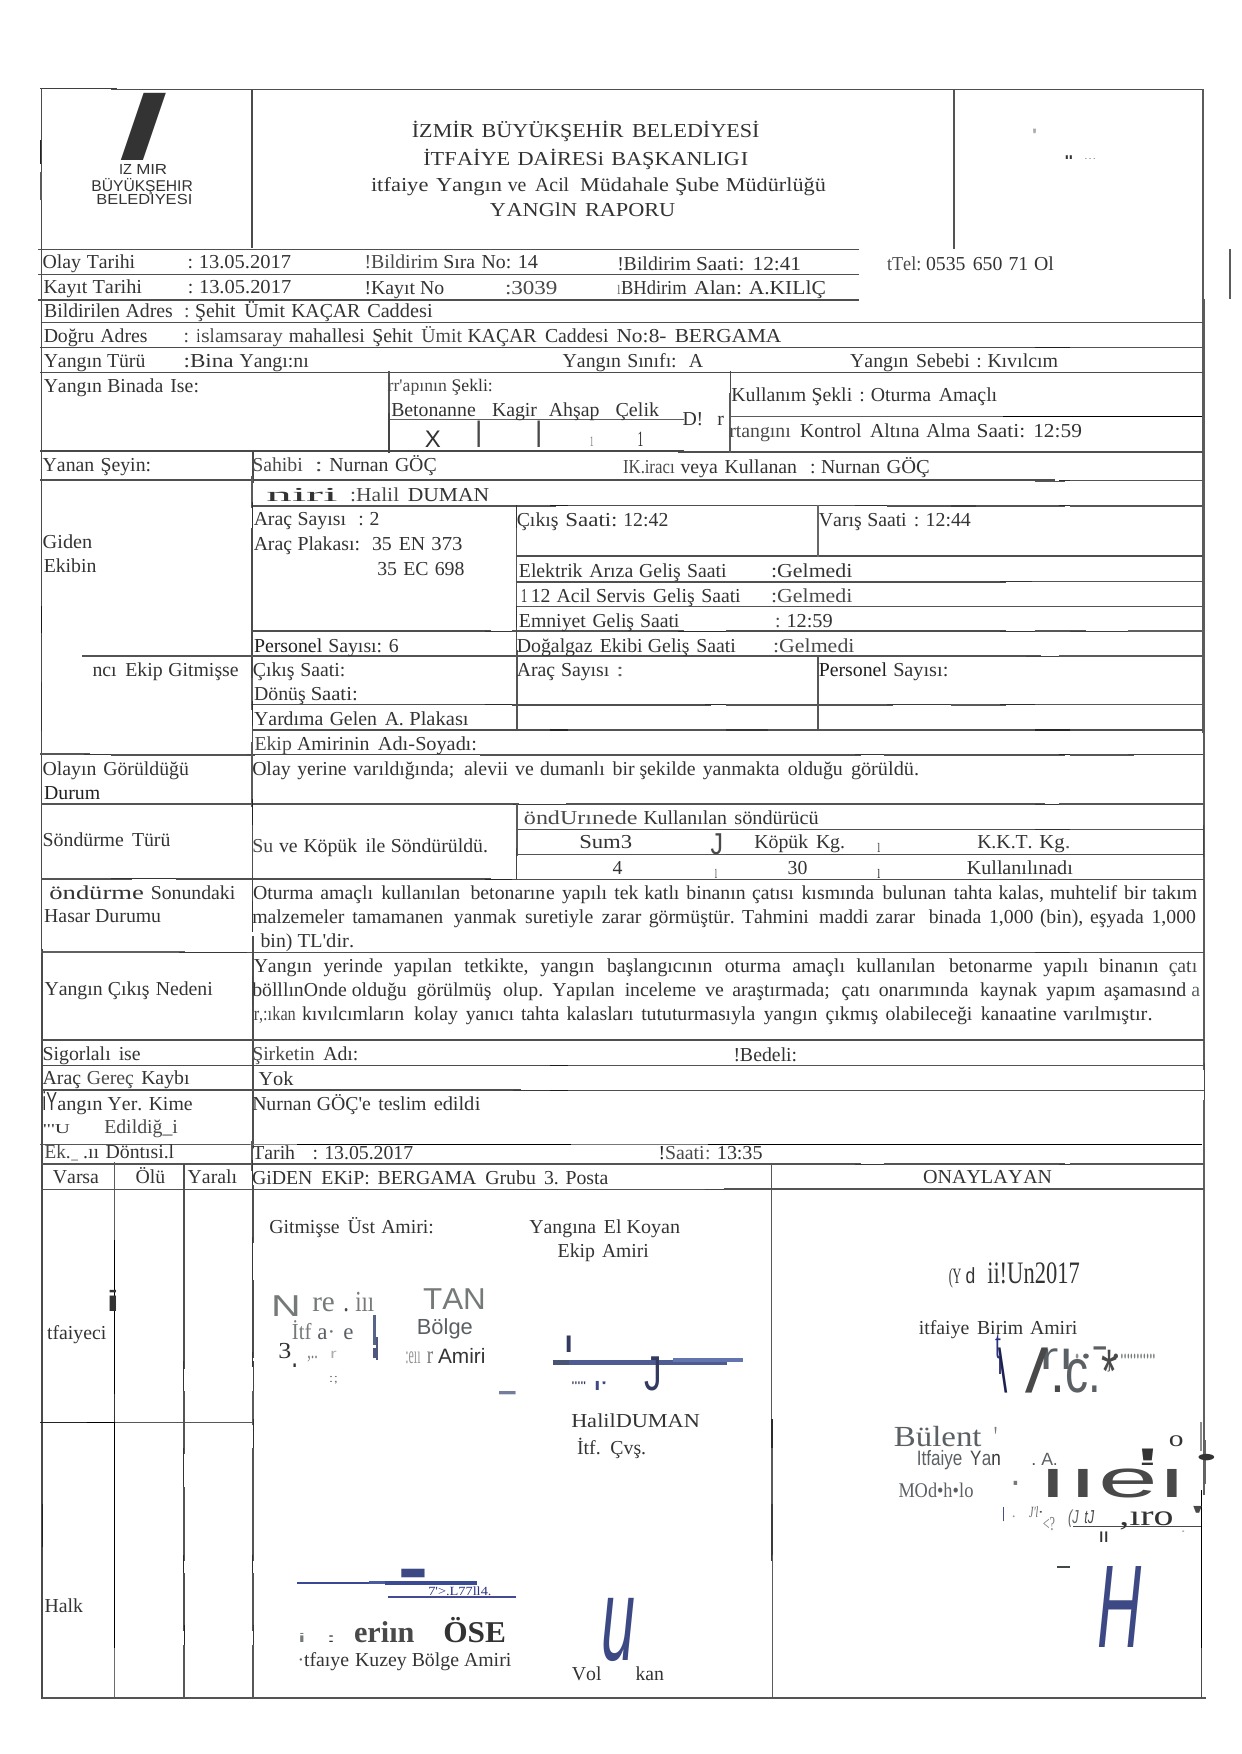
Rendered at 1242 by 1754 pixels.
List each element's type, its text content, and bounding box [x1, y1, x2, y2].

text öndUrınede Kullanılan söndürücü [524, 806, 1221, 829]
text ııeı [1038, 1452, 1221, 1491]
text Ek._ .ıı Döntısi.l Tarih : 13.05.2017 !Saati: 13:35 [44, 1140, 1221, 1163]
text (Y d [948, 1262, 981, 1285]
text .c.* [1050, 1342, 1221, 1398]
text Ekibin 35 EC 698 Elektrik Arıza Geliş Saati :Gelmedi [43, 554, 1221, 582]
text Volukan HÖZU1YANIK İtf. Eri [1092, 1545, 1238, 1698]
text Volukan HÖZU1YANIK İtf. Eri [572, 1558, 764, 1711]
text ·tfaıye Kuzey Bölge Amiri [297, 1649, 517, 1670]
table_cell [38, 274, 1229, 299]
text BELEDIYESI YANGlN RAPORU [96, 195, 1221, 221]
text ncı Ekip Gitmişse Çıkış Saati: Araç Sayısı : Personel Sayısı: Dönüş Saati: [92, 658, 958, 705]
text :eıı r Amiri t [455, 1322, 1011, 1339]
text Söndürme Türü Su ve Köpük ile Söndürüldü. Sum3 J Köpük Kg. ı K.K.T. Kg. [42, 829, 1221, 860]
text Yangın yerinde yapılan tetkikte, yangın başlangıcının oturma amaçlı kullanılan betonarme yapılı binanın çatı [253, 954, 1221, 977]
text Olayın Görüldüğü Olay yerine varıldığında; alevii ve dumanlı bir şekilde yanmakta olduğu görüldü. Durum [42, 757, 932, 804]
text Araç Sayısı : 2 Çıkış Saati: 12:42 Varış Saati : 12:44 [253, 508, 1221, 530]
text Varsa Ölü Yaralı GiDEN EKiP: BERGAMA Grubu 3. Posta ONAYLAYAN [53, 1166, 1221, 1188]
text Gitmişse Üst Amiri: Yangına El Koyan [269, 1215, 691, 1237]
text Emniyet Geliş Saati : 12:59 [519, 609, 1221, 632]
text MOd•h•lo - [27, 1452, 1017, 1491]
text BÜYÜKŞEHIR itfaiye Yangın ve Acil Müdahale Şube Müdürlüğü [91, 176, 1221, 195]
text Yardıma Gelen A. Plakası [254, 707, 1221, 730]
text Yangın Binada Ise: rr'apının Şekli: Kullanım Şekli : Oturma Amaçlı [43, 374, 1221, 399]
text -7'>.L77ll4. [398, 1545, 512, 1623]
text Halk [44, 1594, 89, 1617]
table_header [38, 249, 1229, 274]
text 4 ı 30 ı Kullanılınadı [612, 860, 1221, 883]
text i N re . iıı TAN [104, 1285, 1221, 1319]
text iYangın Yer. Kime Nurnan GÖÇ'e teslim edildi [42, 1090, 1221, 1116]
text "'U Edildiğ_i [42, 1116, 1221, 1138]
text Giden [42, 530, 100, 553]
text Personel Sayısı: 6 Doğalgaz Ekibi Geliş Saati :Gelmedi [254, 634, 1221, 657]
text IZ MIR [119, 163, 1221, 176]
text i : eriın ÖSE [298, 1623, 516, 1649]
text Bildirilen Adres : Şehit Ümit KAÇAR Caddesi [44, 301, 1221, 322]
text Hasar Durumu malzemeler tamamanen yanmak suretiyle zarar görmüştür. Tahmini maddi zarar binada 1,000 (bin), eşyada 1,000 bin) TL'dir. [44, 904, 1210, 952]
text :eıı r Amiri t [405, 1322, 457, 1339]
text Yangın Çıkış Nedeni bölllınOnde olduğu görülmüş olup. Yapılan inceleme ve araştırmada; çatı onarımında kaynak yapım aşamasınd a r,:ıkan kıvılcımların kolay yanıcı tahta kalasları tututurmasıyla yangın çıkmış olabileceği kanaatine varılmıştır. [44, 977, 1210, 1025]
text Doğru Adres : islamsaray mahallesi Şehit Ümit KAÇAR Caddesi No:8- BERGAMA [43, 324, 1221, 347]
text rı..-j............ [1039, 1322, 1221, 1339]
text Yangın Türü :Bina Yangı:nı Yangın Sınıfı: A Yangın Sebebi : Kıvılcım [43, 349, 1221, 372]
text Ekip Amiri [27, 1238, 648, 1261]
text ll [1068, 1524, 1108, 1545]
text İZMİR BÜYÜKŞEHİR BELEDİYESİ ' [412, 118, 1221, 148]
text ii!Un2017 [987, 1254, 1221, 1285]
text (J tJ [1068, 1505, 1108, 1524]
text Ekip Amirinin Adı-Soyadı: [254, 732, 1221, 755]
text ""' l' J \ / [571, 1342, 1045, 1398]
text D! r [682, 407, 1221, 430]
text öndürme Sonundaki Oturma amaçlı kullanılan betonarıne yapılı tek katlı binanın çatısı kısmında bulunan tahta kalas, muhtelif bir takım [49, 883, 1221, 904]
text niri :Halil DUMAN [266, 483, 1221, 505]
text . J'l·<? [27, 1499, 1055, 1534]
text Yanan Şeyin: Sahibi : Nurnan GÖÇ IK.iracı veya Kullanan : Nurnan GÖÇ [42, 457, 1221, 477]
text 1 12 Acil Servis Geliş Saati :Gelmedi [521, 584, 1221, 607]
text :; - [328, 1342, 526, 1413]
text Sigorlalı ise Şirketin Adı: !Bedeli: Araç Gereç Kaybı Yok [42, 1042, 804, 1090]
text Araç Plakası: 35 EN 373 [253, 532, 1221, 554]
text HalilDUMAN Bülent ' o [571, 1413, 1221, 1445]
text X ı ı 1 1 rtangını Kontrol Altına Alma Saati: 12:59 [424, 430, 1221, 457]
text İTFAİYE DAİRESi BAŞKANLIGI ll ... [423, 148, 1221, 163]
